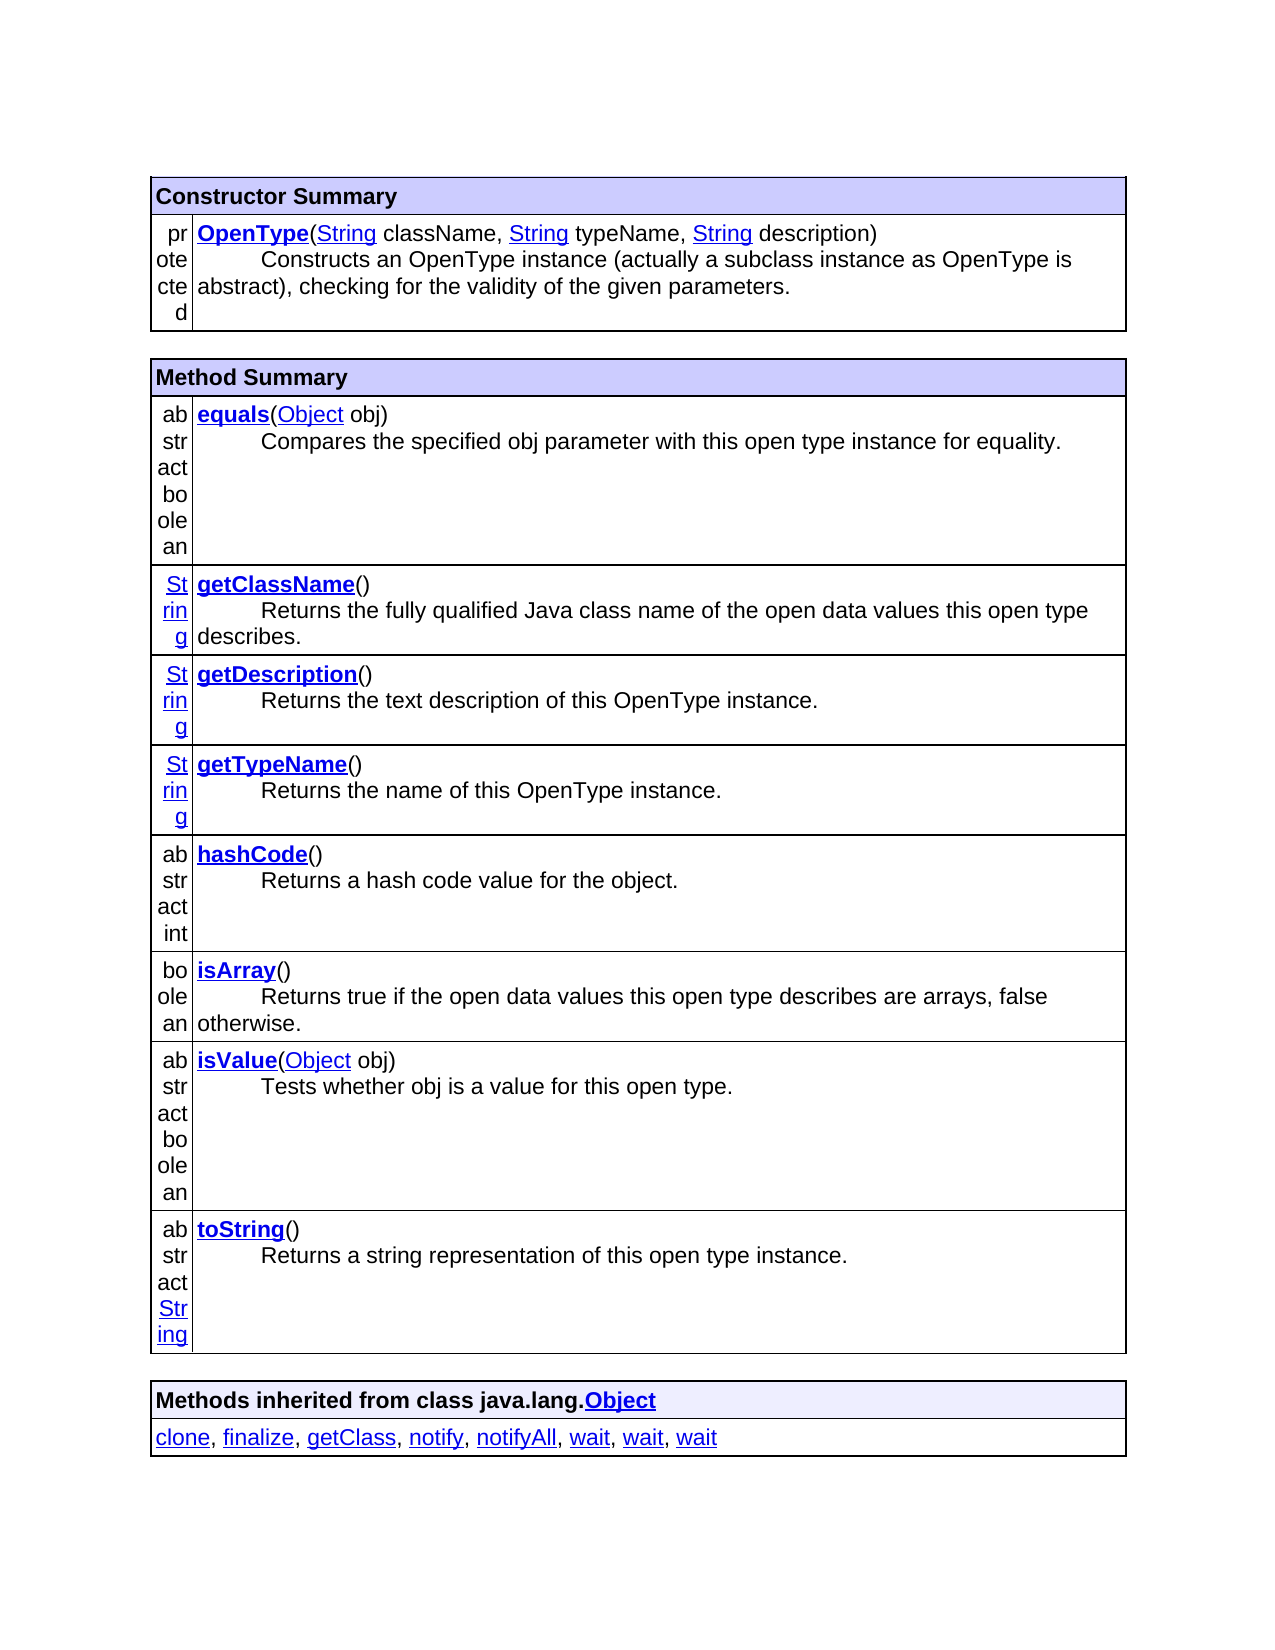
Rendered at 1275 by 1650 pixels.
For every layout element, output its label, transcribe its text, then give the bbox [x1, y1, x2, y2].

table_cell abstract String [152, 1211, 192, 1352]
table_cell abstract int [152, 836, 192, 951]
table_cell isArray() Returns true if the open data values this open type describes are arrays, false otherwise. [193, 952, 1125, 1041]
table_cell getClassName() Returns the fully qualified Java class name of the open data values this open type describes. [193, 566, 1125, 654]
table_cell clone, finalize, getClass, notify, notifyAll, wait, wait, wait [152, 1419, 1125, 1455]
table_cell protected [152, 215, 192, 330]
table_cell toString() Returns a string representation of this open type instance. [193, 1211, 1125, 1352]
table_cell String [152, 566, 192, 654]
table_cell isValue(Object obj) Tests whether obj is a value for this open type. [193, 1042, 1125, 1210]
table_cell abstract boolean [152, 1042, 192, 1210]
table_cell String [152, 746, 192, 834]
table_cell OpenType(String className, String typeName, String description) Constructs an OpenType instance (actually a subclass instance as OpenType is abstract), checking for the validity of the given parameters. [193, 215, 1125, 330]
table_cell getDescription() Returns the text description of this OpenType instance. [193, 656, 1125, 744]
table_cell String [152, 656, 192, 744]
table_cell abstract boolean [152, 397, 192, 564]
table_cell hashCode() Returns a hash code value for the object. [193, 836, 1125, 951]
table_cell equals(Object obj) Compares the specified obj parameter with this open type instance for equality. [193, 397, 1125, 564]
table_cell getTypeName() Returns the name of this OpenType instance. [193, 746, 1125, 834]
table_header Method Summary [152, 360, 1125, 395]
table_header Constructor Summary [152, 178, 1125, 214]
table_cell boolean [152, 952, 192, 1041]
table_header Methods inherited from class java.lang.Object [152, 1382, 1125, 1418]
